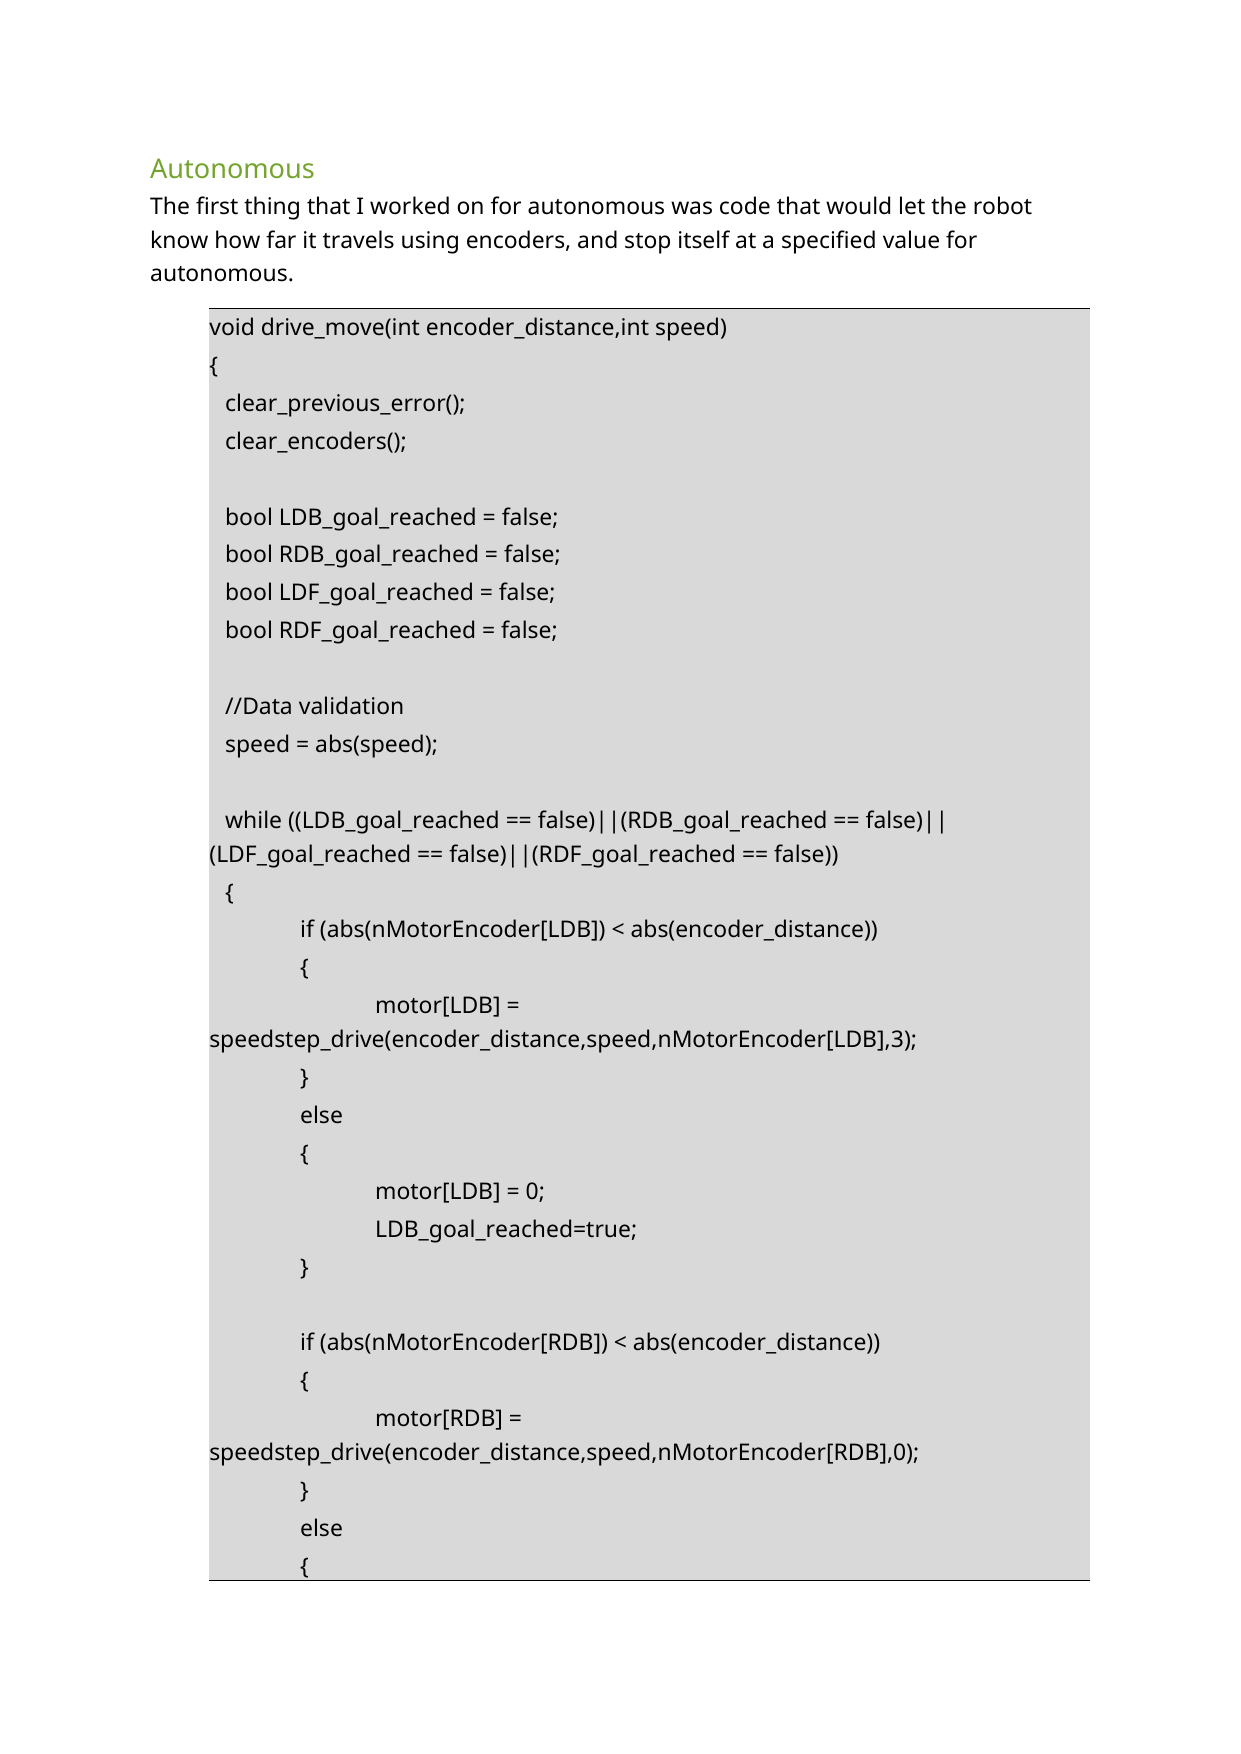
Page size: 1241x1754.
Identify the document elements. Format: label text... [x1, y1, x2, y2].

text { [209, 1133, 1090, 1168]
text } [209, 1247, 1090, 1282]
text bool LDB_goal_reached = false; [209, 497, 1090, 532]
text { [209, 948, 1090, 982]
text LDB_goal_reached=true; [209, 1209, 1090, 1244]
subtitle Autonomous [150, 150, 1090, 187]
text speed = abs(speed); [209, 725, 1090, 759]
text else [209, 1508, 1090, 1543]
text { [209, 1361, 1090, 1395]
text bool RDF_goal_reached = false; [209, 611, 1090, 645]
text while ((LDB_goal_reached == false)||(RDB_goal_reached == false)||(LDF_goal_reached == false)||(RDF_goal_reached == false)) [209, 801, 1090, 869]
text { [209, 346, 1090, 380]
text bool RDB_goal_reached = false; [209, 535, 1090, 569]
text } [209, 1471, 1090, 1505]
text clear_previous_error(); [209, 383, 1090, 418]
text motor[LDB] = speedstep_drive(encoder_distance,speed,nMotorEncoder[LDB],3); [209, 986, 1090, 1054]
text if (abs(nMotorEncoder[LDB]) < abs(encoder_distance)) [209, 910, 1090, 944]
text The first thing that I worked on for autonomous was code that would let the robot know how far it travels using encoders, and stop itself at a specified value for autonomous. [150, 190, 1090, 288]
text } [209, 1058, 1090, 1092]
text //Data validation [209, 687, 1090, 721]
text else [209, 1096, 1090, 1130]
text void drive_move(int encoder_distance,int speed) [209, 309, 1090, 342]
text { [209, 872, 1090, 907]
text if (abs(nMotorEncoder[RDB]) < abs(encoder_distance)) [209, 1323, 1090, 1357]
text clear_encoders(); [209, 421, 1090, 456]
text bool LDF_goal_reached = false; [209, 573, 1090, 607]
text motor[LDB] = 0; [209, 1171, 1090, 1206]
text { [209, 1546, 1090, 1580]
text motor[RDB] = speedstep_drive(encoder_distance,speed,nMotorEncoder[RDB],0); [209, 1399, 1090, 1467]
